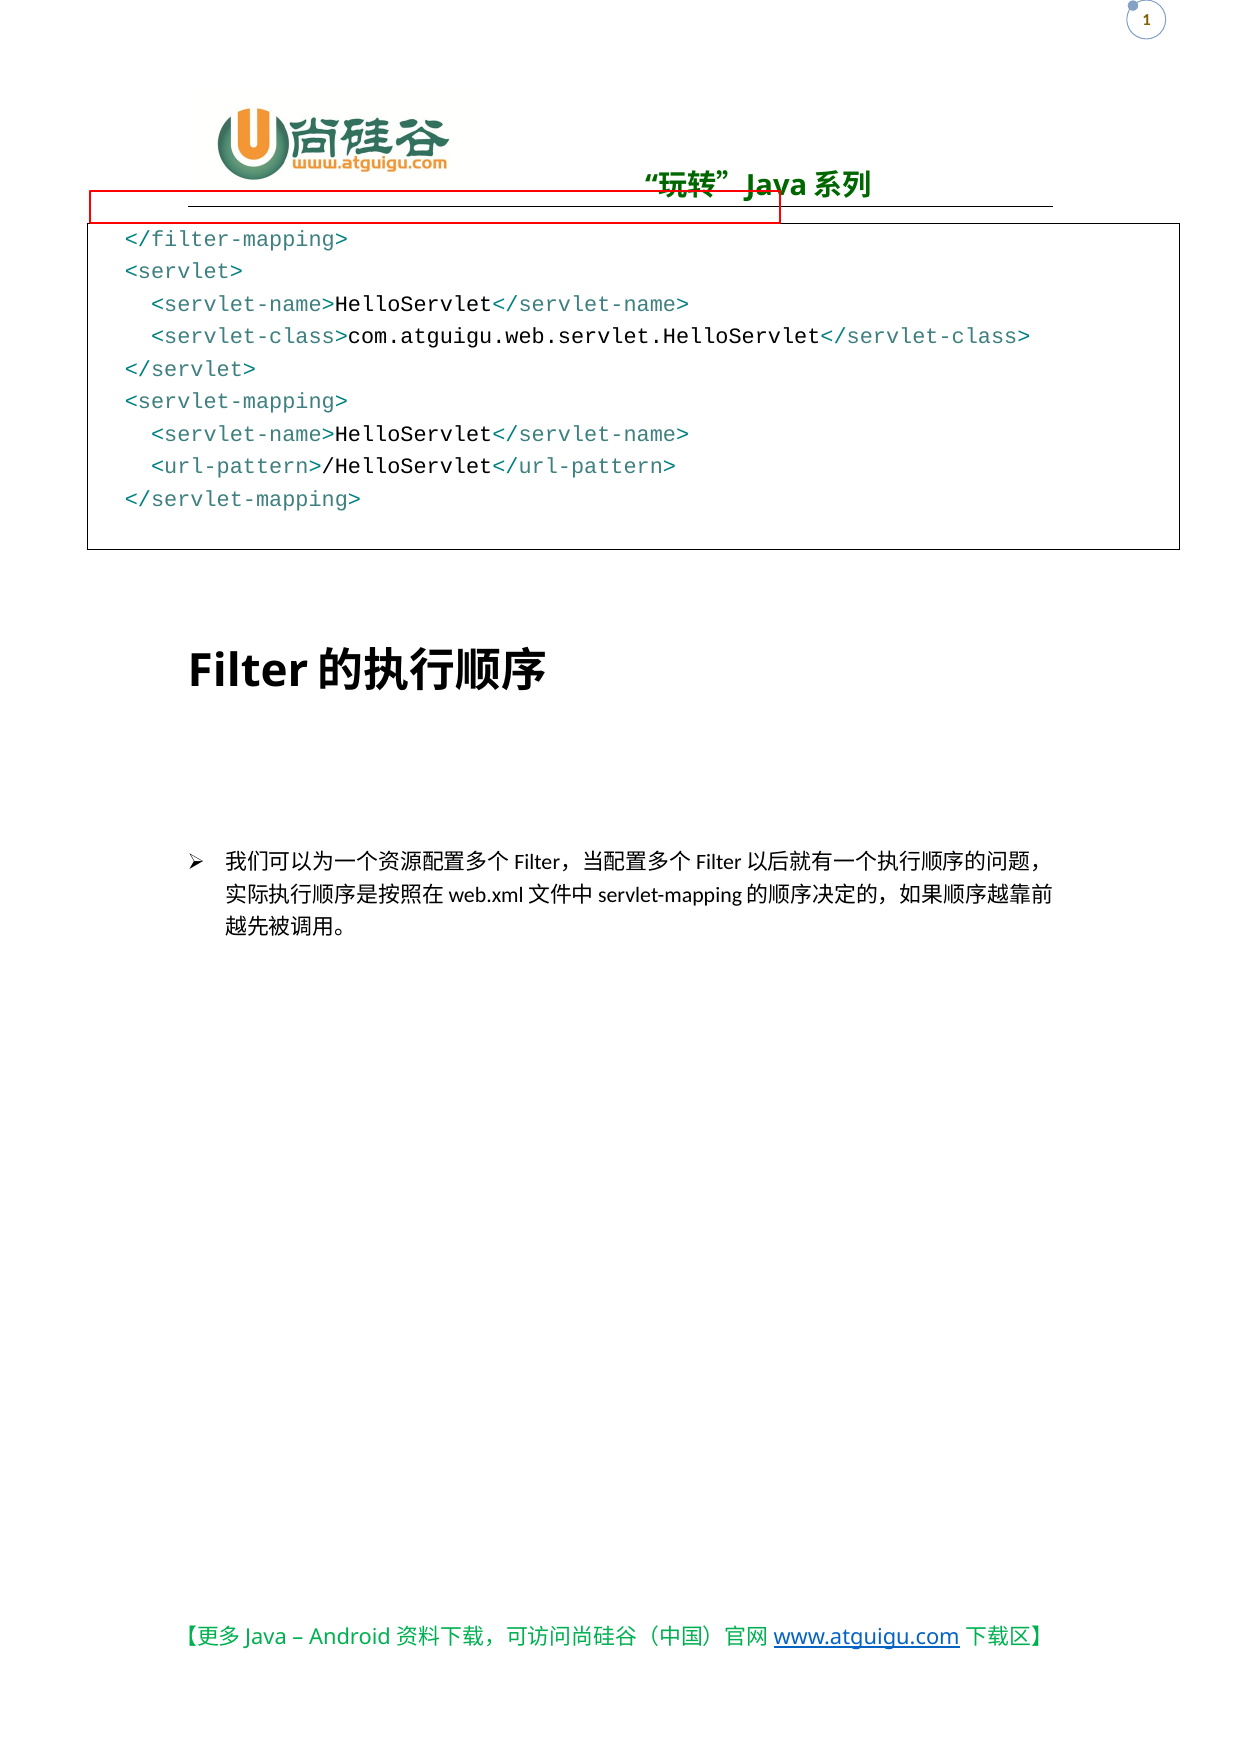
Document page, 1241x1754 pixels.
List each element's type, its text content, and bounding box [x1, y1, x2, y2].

picture [187, 88, 479, 190]
list 我们可以为一个资源配置多个Filter，当配置多个Filter以后就有一个执行顺序的问题，实际执行顺序是按照在web.xml文件中servlet-mapping的顺序决定的，如果顺序越靠前越先被调用。 [187, 844, 1053, 941]
subtitle Filter的执行顺序 [187, 618, 1053, 716]
picture [187, 192, 479, 196]
